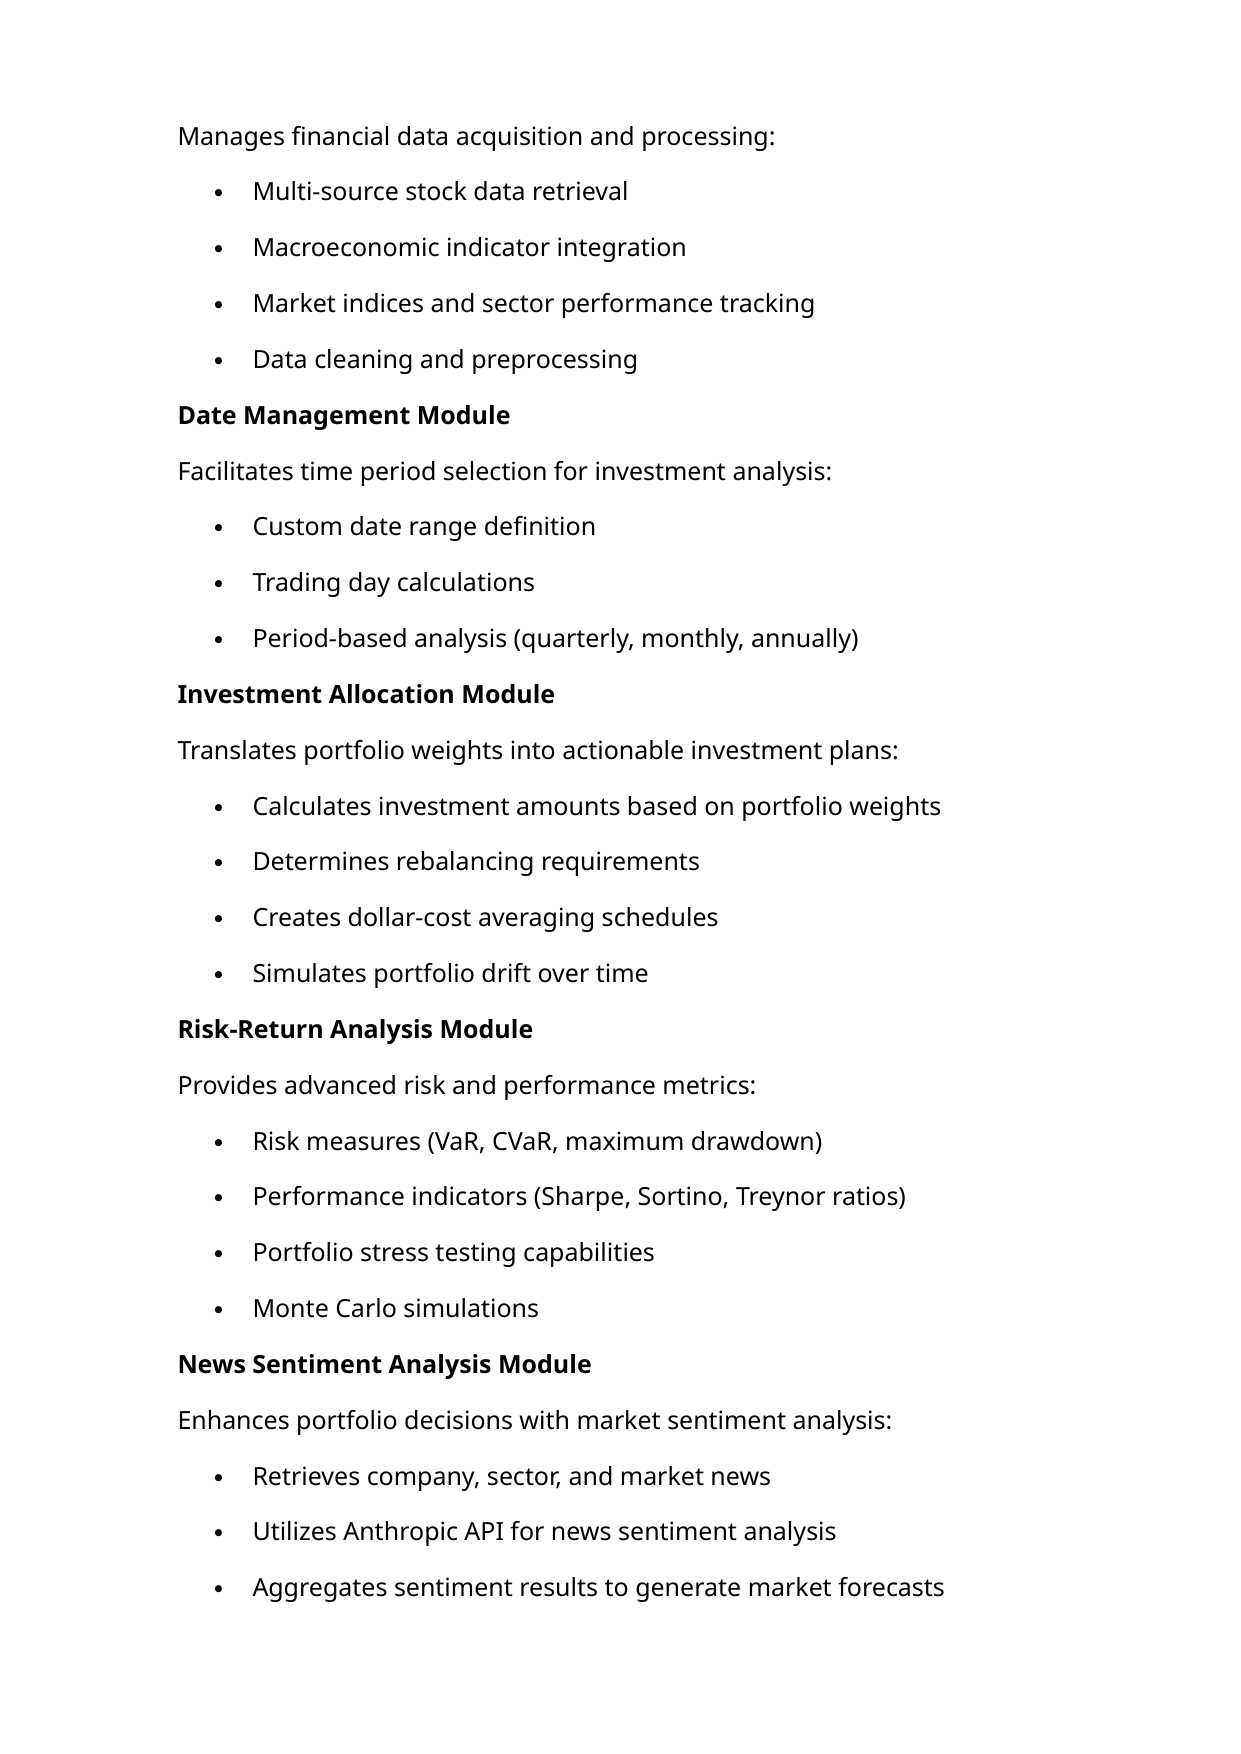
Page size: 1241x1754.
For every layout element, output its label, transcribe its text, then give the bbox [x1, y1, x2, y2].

text Enhances portfolio decisions with market sentiment analysis: [177, 1402, 1152, 1436]
list Monte Carlo simulations [215, 1291, 1152, 1325]
text Risk-Return Analysis Module [177, 1011, 1152, 1046]
list Determines rebalancing requirements [215, 844, 1152, 878]
text Provides advanced risk and performance metrics: [177, 1067, 1152, 1101]
text Date Management Module [177, 397, 1152, 431]
list Custom date range definition [215, 509, 1152, 543]
text Manages financial data acquisition and processing: [177, 118, 1152, 152]
list Macroeconomic indicator integration [215, 230, 1152, 264]
list Utilizes Anthropic API for news sentiment analysis [215, 1514, 1152, 1548]
list Data cleaning and preprocessing [215, 341, 1152, 376]
text Facilitates time period selection for investment analysis: [177, 453, 1152, 487]
list Risk measures (VaR, CVaR, maximum drawdown) [215, 1123, 1152, 1157]
list Portfolio stress testing capabilities [215, 1235, 1152, 1269]
text News Sentiment Analysis Module [177, 1346, 1152, 1381]
list Retrieves company, sector, and market news [215, 1458, 1152, 1492]
list Multi-source stock data retrieval [215, 174, 1152, 208]
list Simulates portfolio drift over time [215, 956, 1152, 990]
text Investment Allocation Module [177, 676, 1152, 711]
list Aggregates sentiment results to generate market forecasts [215, 1570, 1152, 1604]
list Period-based analysis (quarterly, monthly, annually) [215, 621, 1152, 655]
list Performance indicators (Sharpe, Sortino, Treynor ratios) [215, 1179, 1152, 1213]
text Translates portfolio weights into actionable investment plans: [177, 732, 1152, 766]
list Market indices and sector performance tracking [215, 286, 1152, 320]
list Creates dollar-cost averaging schedules [215, 900, 1152, 934]
list Trading day calculations [215, 565, 1152, 599]
list Calculates investment amounts based on portfolio weights [215, 788, 1152, 822]
